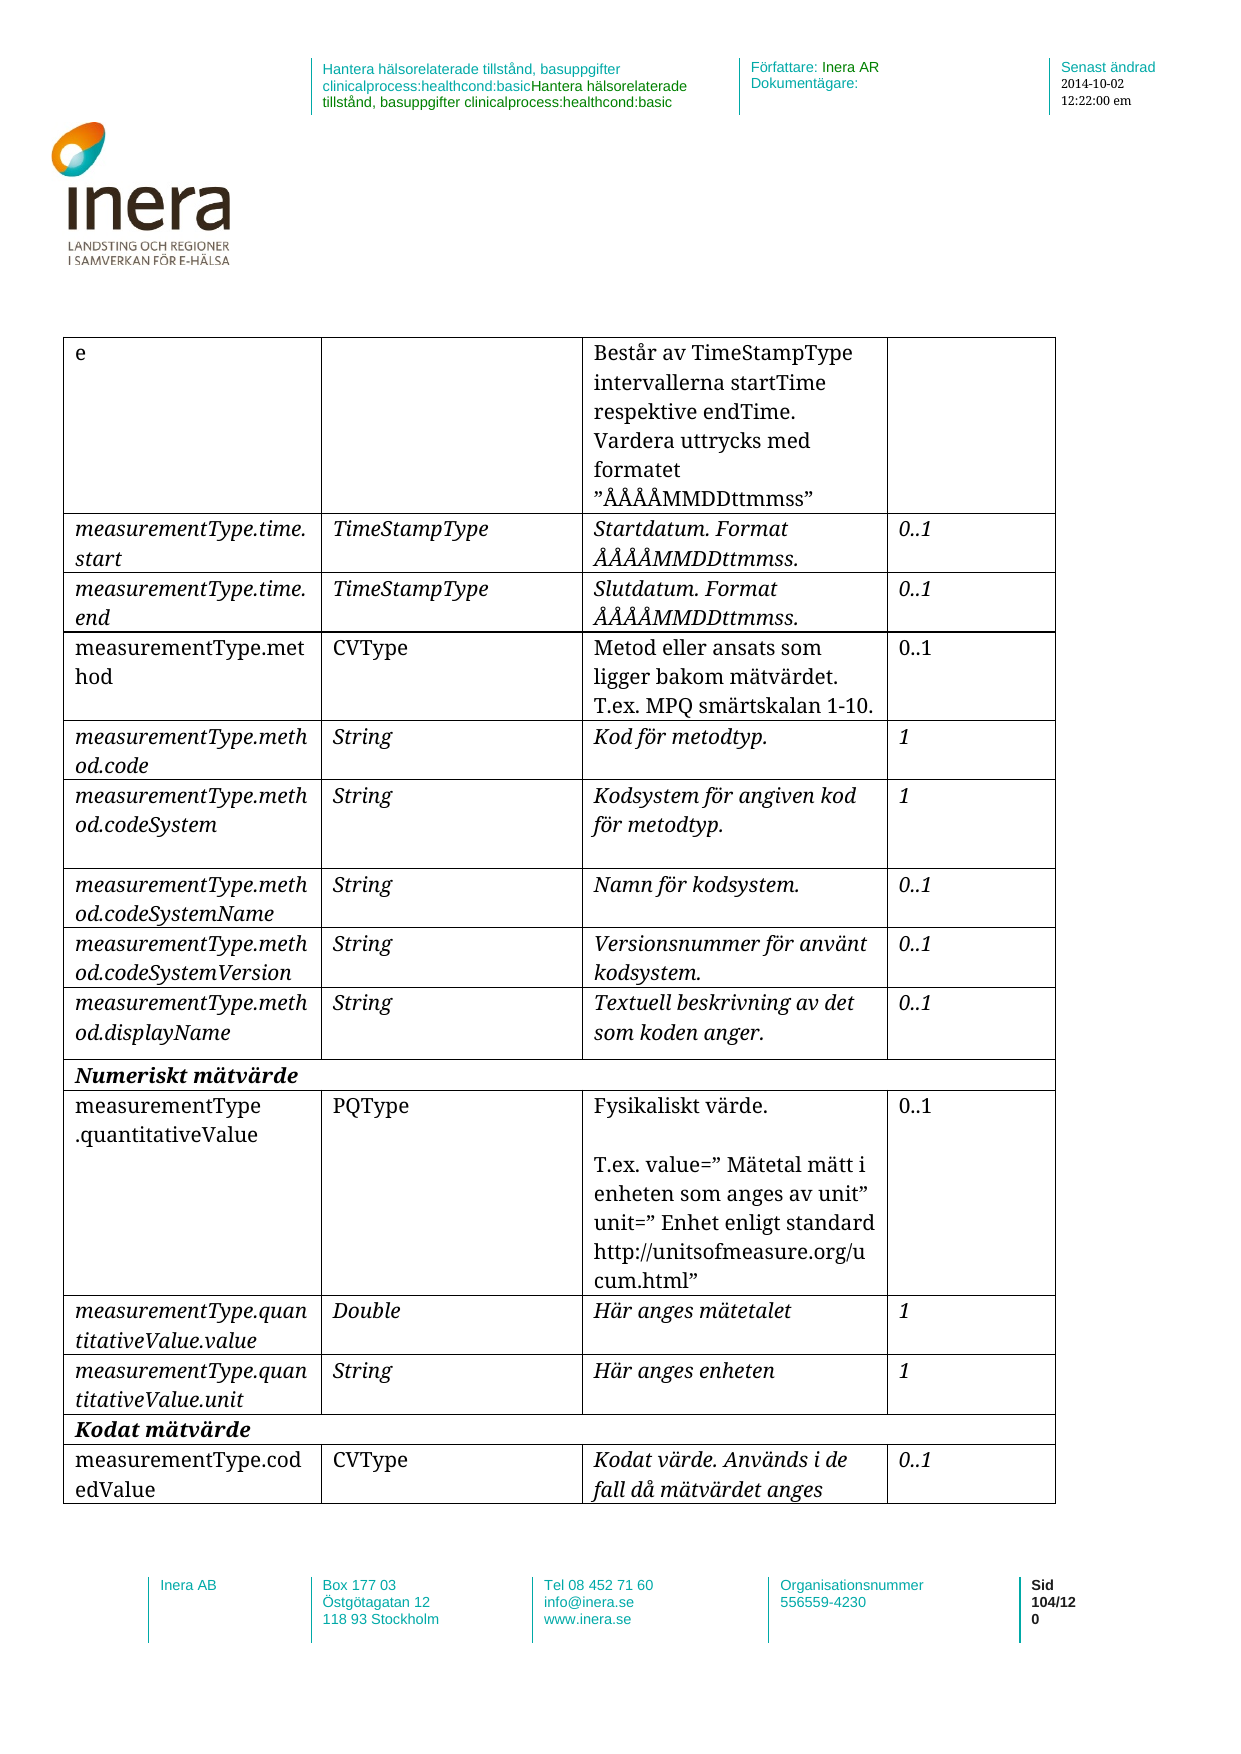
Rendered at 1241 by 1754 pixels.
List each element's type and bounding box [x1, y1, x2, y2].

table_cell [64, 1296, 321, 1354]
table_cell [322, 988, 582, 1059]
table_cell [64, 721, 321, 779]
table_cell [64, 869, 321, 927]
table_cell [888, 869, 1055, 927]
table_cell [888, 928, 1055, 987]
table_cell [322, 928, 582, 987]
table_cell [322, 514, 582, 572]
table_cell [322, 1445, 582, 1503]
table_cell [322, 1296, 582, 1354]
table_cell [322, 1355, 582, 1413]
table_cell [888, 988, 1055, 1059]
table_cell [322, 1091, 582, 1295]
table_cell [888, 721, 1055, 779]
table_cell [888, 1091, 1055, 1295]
picture [51, 122, 230, 265]
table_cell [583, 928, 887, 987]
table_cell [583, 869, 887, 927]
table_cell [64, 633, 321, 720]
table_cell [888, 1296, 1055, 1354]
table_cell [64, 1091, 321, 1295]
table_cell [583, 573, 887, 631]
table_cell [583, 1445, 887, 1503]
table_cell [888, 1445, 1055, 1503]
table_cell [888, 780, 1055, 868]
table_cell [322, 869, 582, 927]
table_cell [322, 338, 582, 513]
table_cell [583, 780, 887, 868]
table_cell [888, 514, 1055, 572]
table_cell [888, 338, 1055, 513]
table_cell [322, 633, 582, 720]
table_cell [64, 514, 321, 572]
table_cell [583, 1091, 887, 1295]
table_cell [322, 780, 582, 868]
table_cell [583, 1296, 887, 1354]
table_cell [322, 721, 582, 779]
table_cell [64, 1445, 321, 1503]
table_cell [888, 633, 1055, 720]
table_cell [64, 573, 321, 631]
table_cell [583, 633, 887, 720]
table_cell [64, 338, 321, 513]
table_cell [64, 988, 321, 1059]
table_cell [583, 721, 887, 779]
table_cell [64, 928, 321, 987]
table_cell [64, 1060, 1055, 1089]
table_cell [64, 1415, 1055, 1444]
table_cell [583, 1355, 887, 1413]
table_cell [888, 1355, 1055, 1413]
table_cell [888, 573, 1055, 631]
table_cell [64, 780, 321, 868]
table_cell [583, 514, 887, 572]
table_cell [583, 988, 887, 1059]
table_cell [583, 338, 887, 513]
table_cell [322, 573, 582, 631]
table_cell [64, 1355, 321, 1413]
